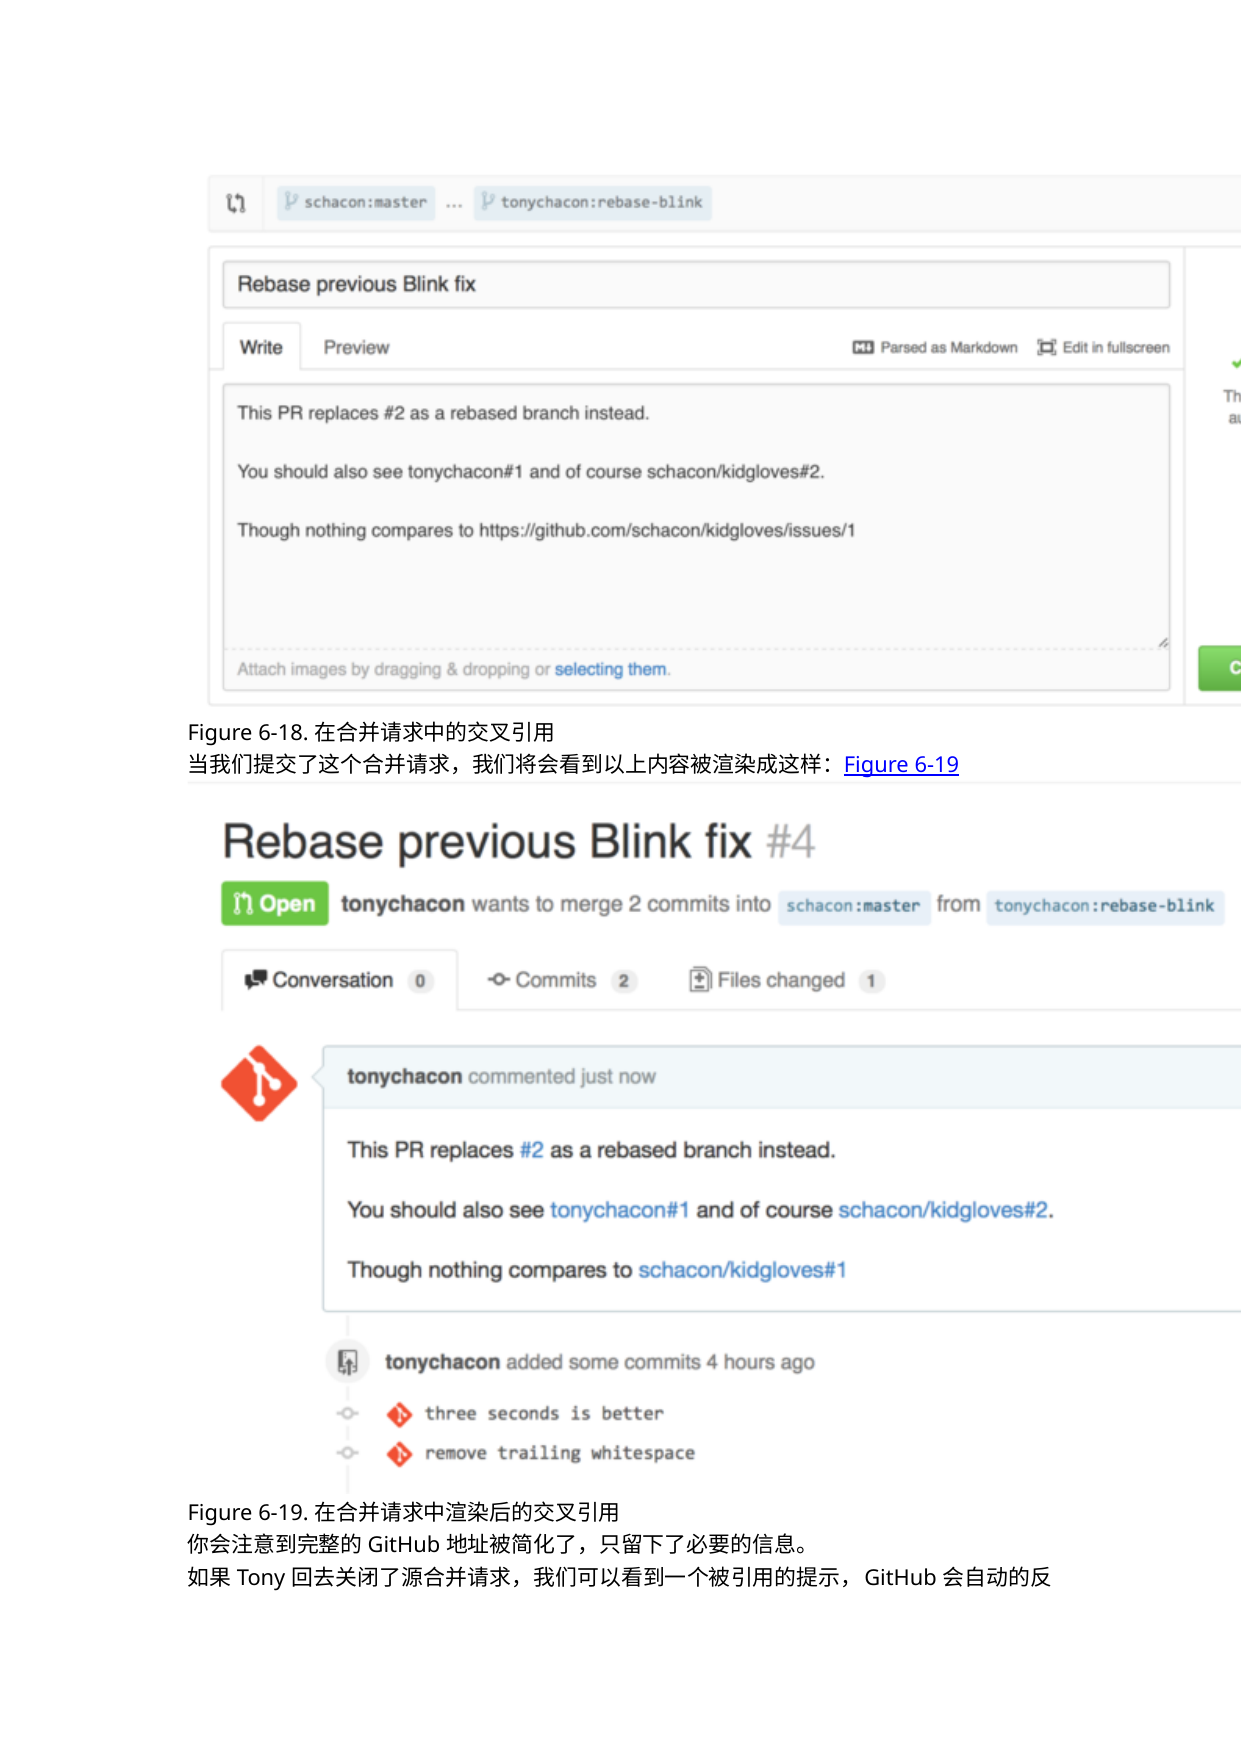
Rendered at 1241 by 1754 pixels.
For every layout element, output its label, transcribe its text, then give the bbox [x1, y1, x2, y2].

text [187, 1559, 1053, 1592]
text 当我们提交了这个合并请求，我们将会看到以上内容被渲染成这样：Figure 6-19 [187, 747, 1053, 779]
picture [187, 779, 1241, 1494]
picture [187, 162, 1241, 710]
text 你会注意到完整的 GitHub 地址被简化了，只留下了必要的信息。 [187, 1527, 1053, 1559]
text Figure 6-18. 在合并请求中的交叉引用 [187, 710, 1053, 747]
text Figure 6-19. 在合并请求中渲染后的交叉引用 [187, 1494, 1053, 1527]
